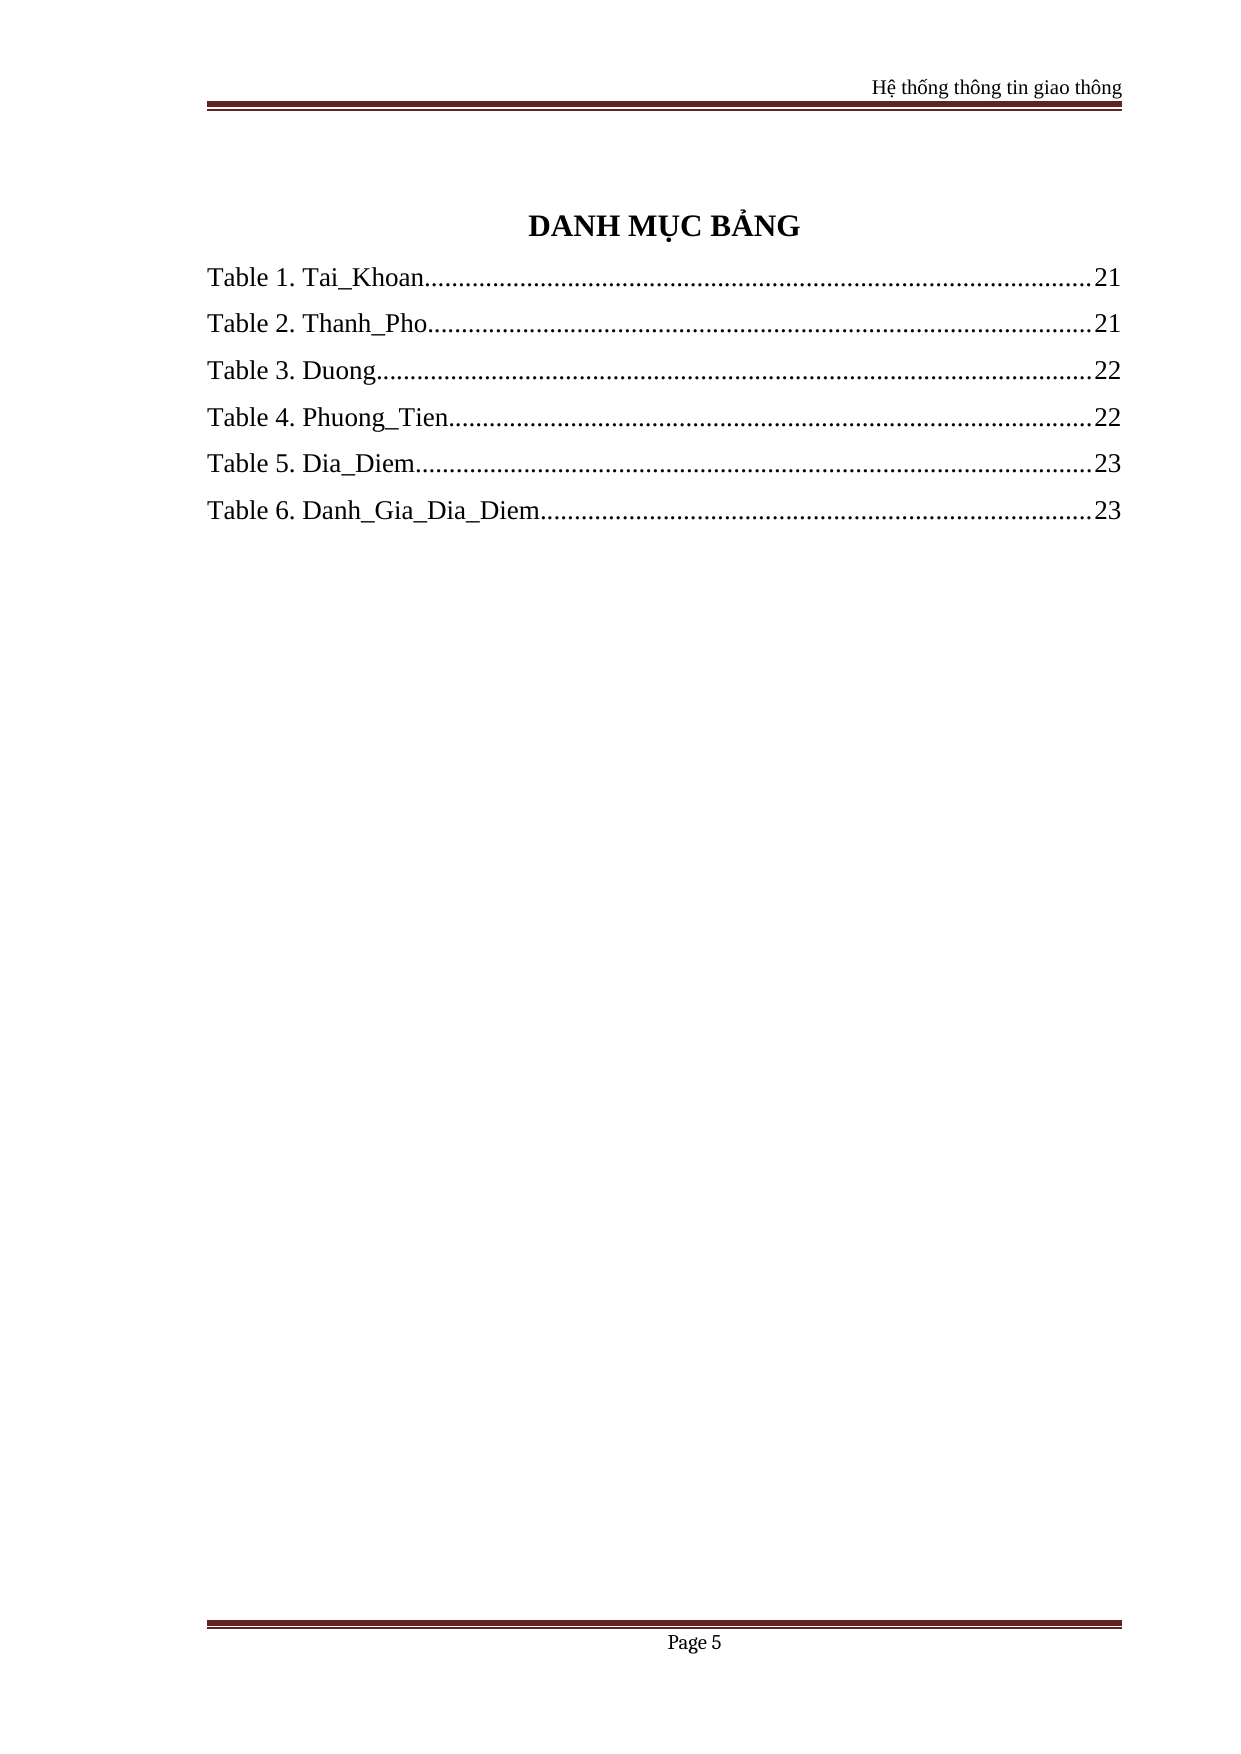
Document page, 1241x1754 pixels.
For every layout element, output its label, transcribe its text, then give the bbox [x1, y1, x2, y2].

subtitle DANH MỤC BẢNG [207, 207, 1122, 243]
text Table 1. Tai_Khoan 21 [207, 261, 1122, 292]
text Table 3. Duong 22 [207, 354, 1122, 385]
text Table 6. Danh_Gia_Dia_Diem 23 [207, 494, 1122, 525]
text Table 2. Thanh_Pho 21 [207, 307, 1122, 338]
text Table 5. Dia_Diem 23 [207, 447, 1122, 478]
text Table 4. Phuong_Tien 22 [207, 401, 1122, 432]
